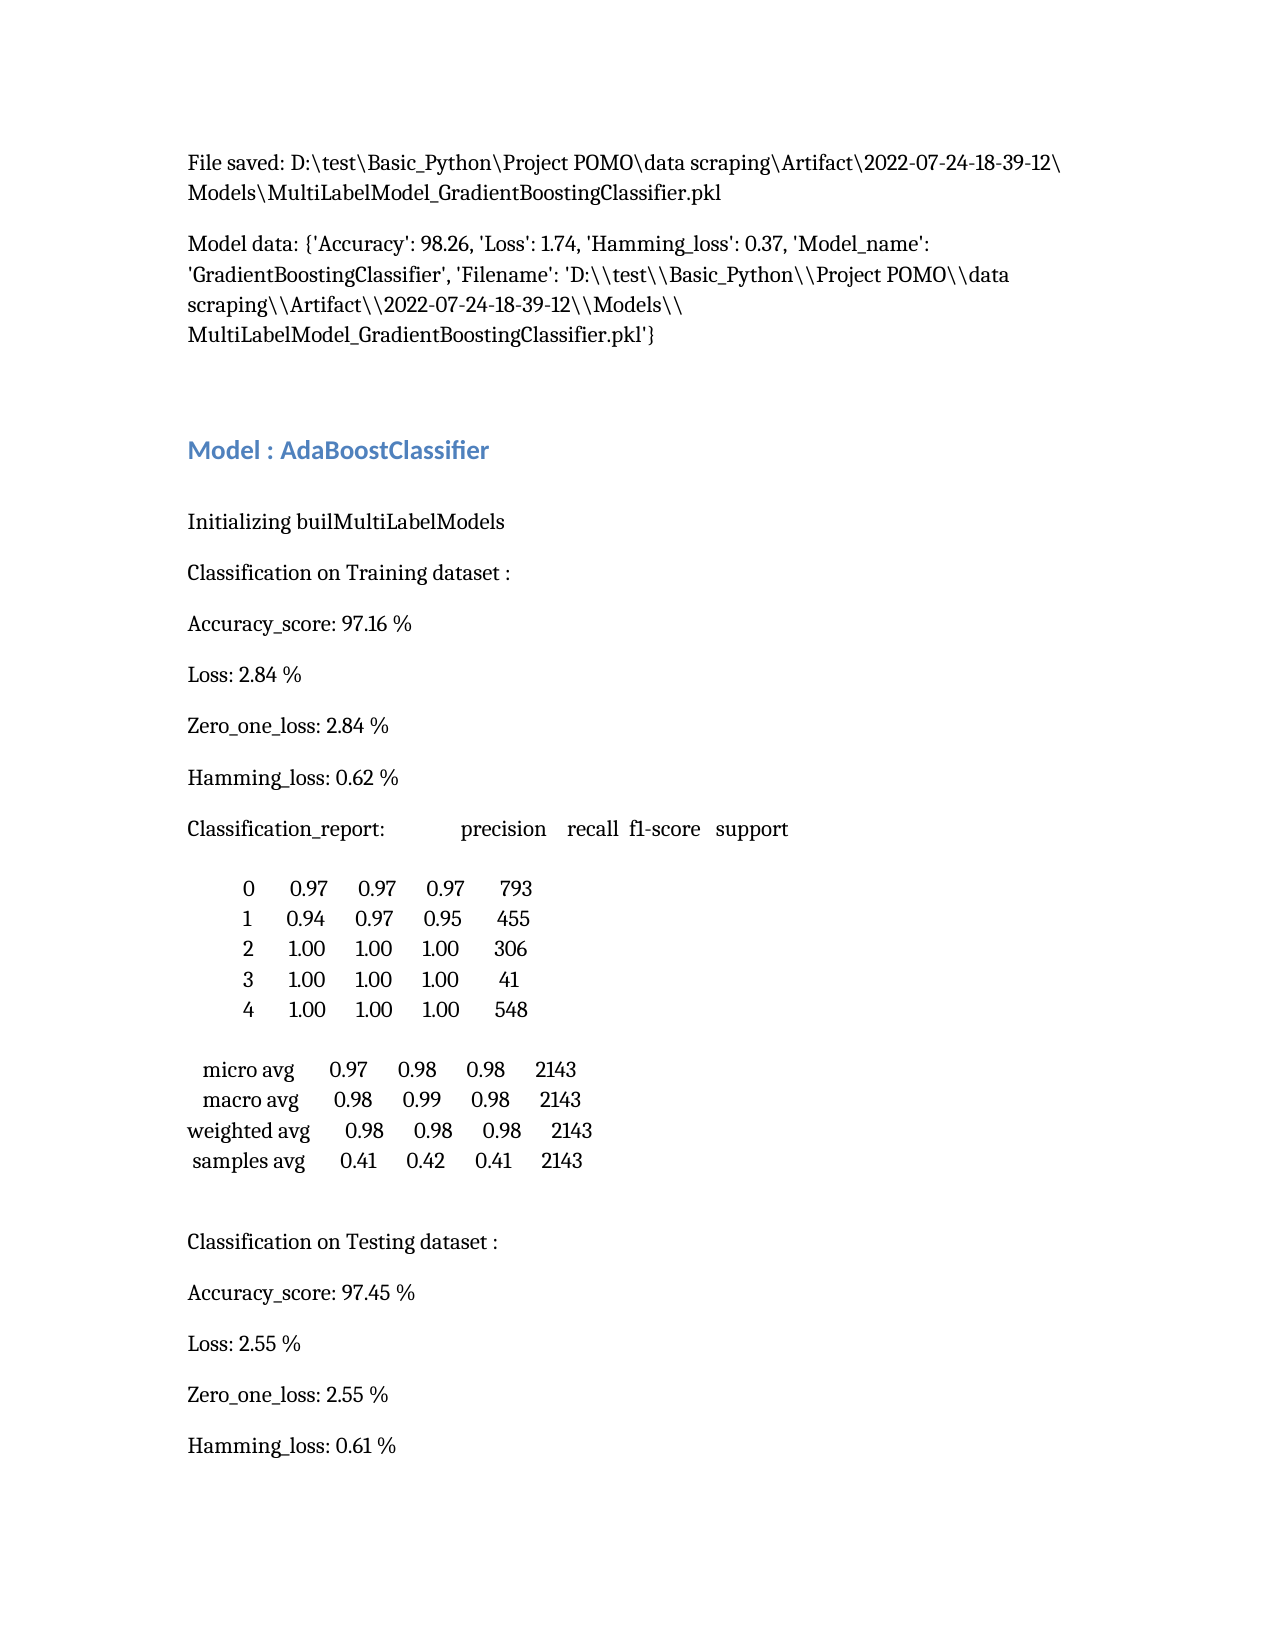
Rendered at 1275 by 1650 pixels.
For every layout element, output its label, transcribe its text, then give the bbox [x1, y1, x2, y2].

text Model data: {'Accuracy': 98.26, 'Loss': 1.74, 'Hamming_loss': 0.37, 'Model_name': 'GradientBoostingClassifier', 'Filename': 'D:\\test\\Basic_Python\\Project POMO\\data scraping\\Artifact\\2022-07-24-18-39-12\\Models\\MultiLabelModel_GradientBoostingClassifier.pkl'} [187, 231, 1087, 409]
subtitle Model : AdaBoostClassifier [187, 433, 1087, 504]
text Zero_one_loss: 2.55 % [187, 1382, 1087, 1408]
text Zero_one_loss: 2.84 % [187, 713, 1087, 740]
text Accuracy_score: 97.16 % [187, 611, 1087, 638]
text Loss: 2.55 % [187, 1331, 1087, 1357]
text Classification_report: precision recall f1-score support 0 0.97 0.97 0.97 793 1 0.94 0.97 0.95 455 2 1.00 1.00 1.00 306 3 1.00 1.00 1.00 41 4 1.00 1.00 1.00 548 micro avg 0.97 0.98 0.98 2143 macro avg 0.98 0.99 0.98 2143 weighted avg 0.98 0.98 0.98 2143 samples avg 0.41 0.42 0.41 2143 [187, 815, 1087, 1204]
text Accuracy_score: 97.45 % [187, 1280, 1087, 1306]
text Hamming_loss: 0.61 % [187, 1433, 1087, 1459]
text Hamming_loss: 0.62 % [187, 764, 1087, 791]
text Classification on Testing dataset : [187, 1229, 1087, 1255]
text Loss: 2.84 % [187, 662, 1087, 689]
text Initializing builMultiLabelModels [187, 509, 1087, 536]
text Classification on Training dataset : [187, 560, 1087, 587]
text File saved: D:\test\Basic_Python\Project POMO\data scraping\Artifact\2022-07-24-18-39-12\Models\MultiLabelModel_GradientBoostingClassifier.pkl [187, 150, 1087, 207]
